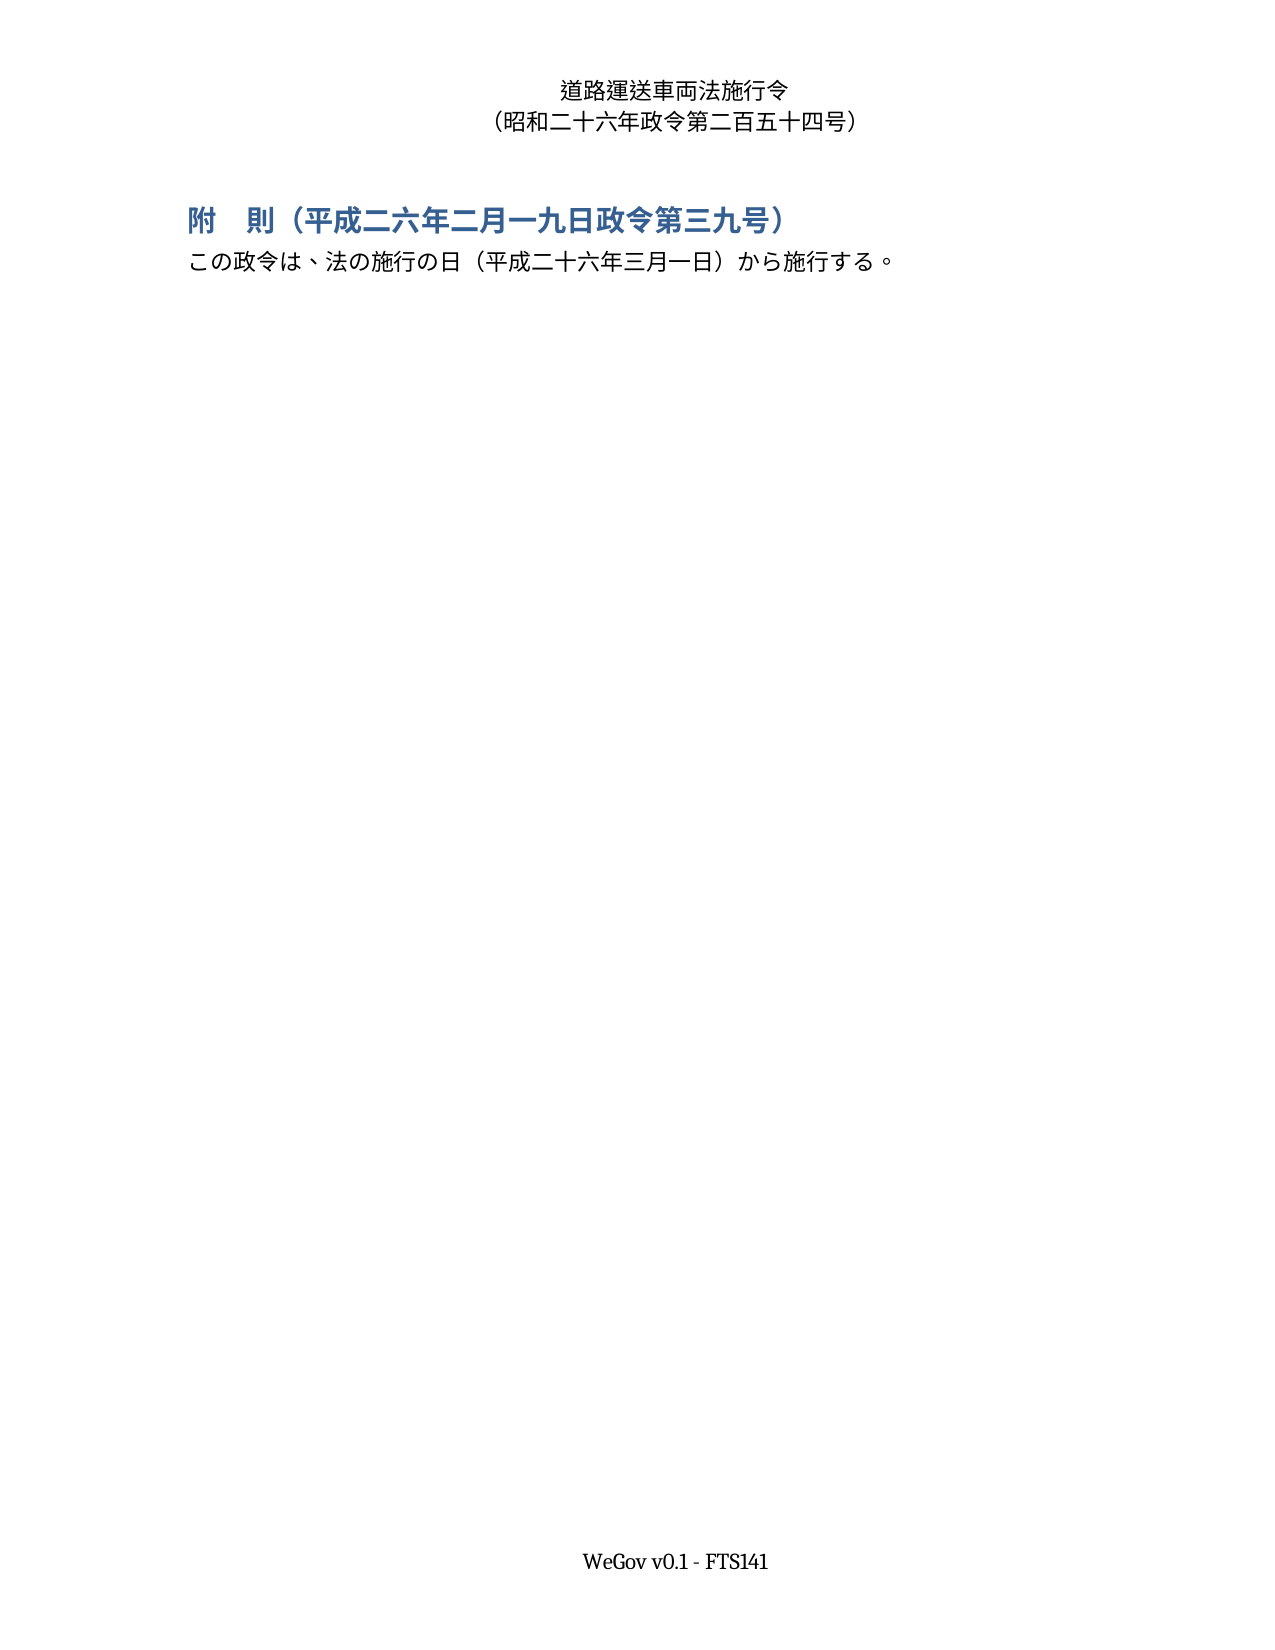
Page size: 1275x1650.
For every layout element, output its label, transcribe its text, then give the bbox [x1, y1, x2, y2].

subtitle 附 則（平成二六年二月一九日政令第三九号） [187, 200, 1087, 240]
text この政令は、法の施行の日（平成二十六年三月一日）から施行する。 [187, 246, 1087, 277]
